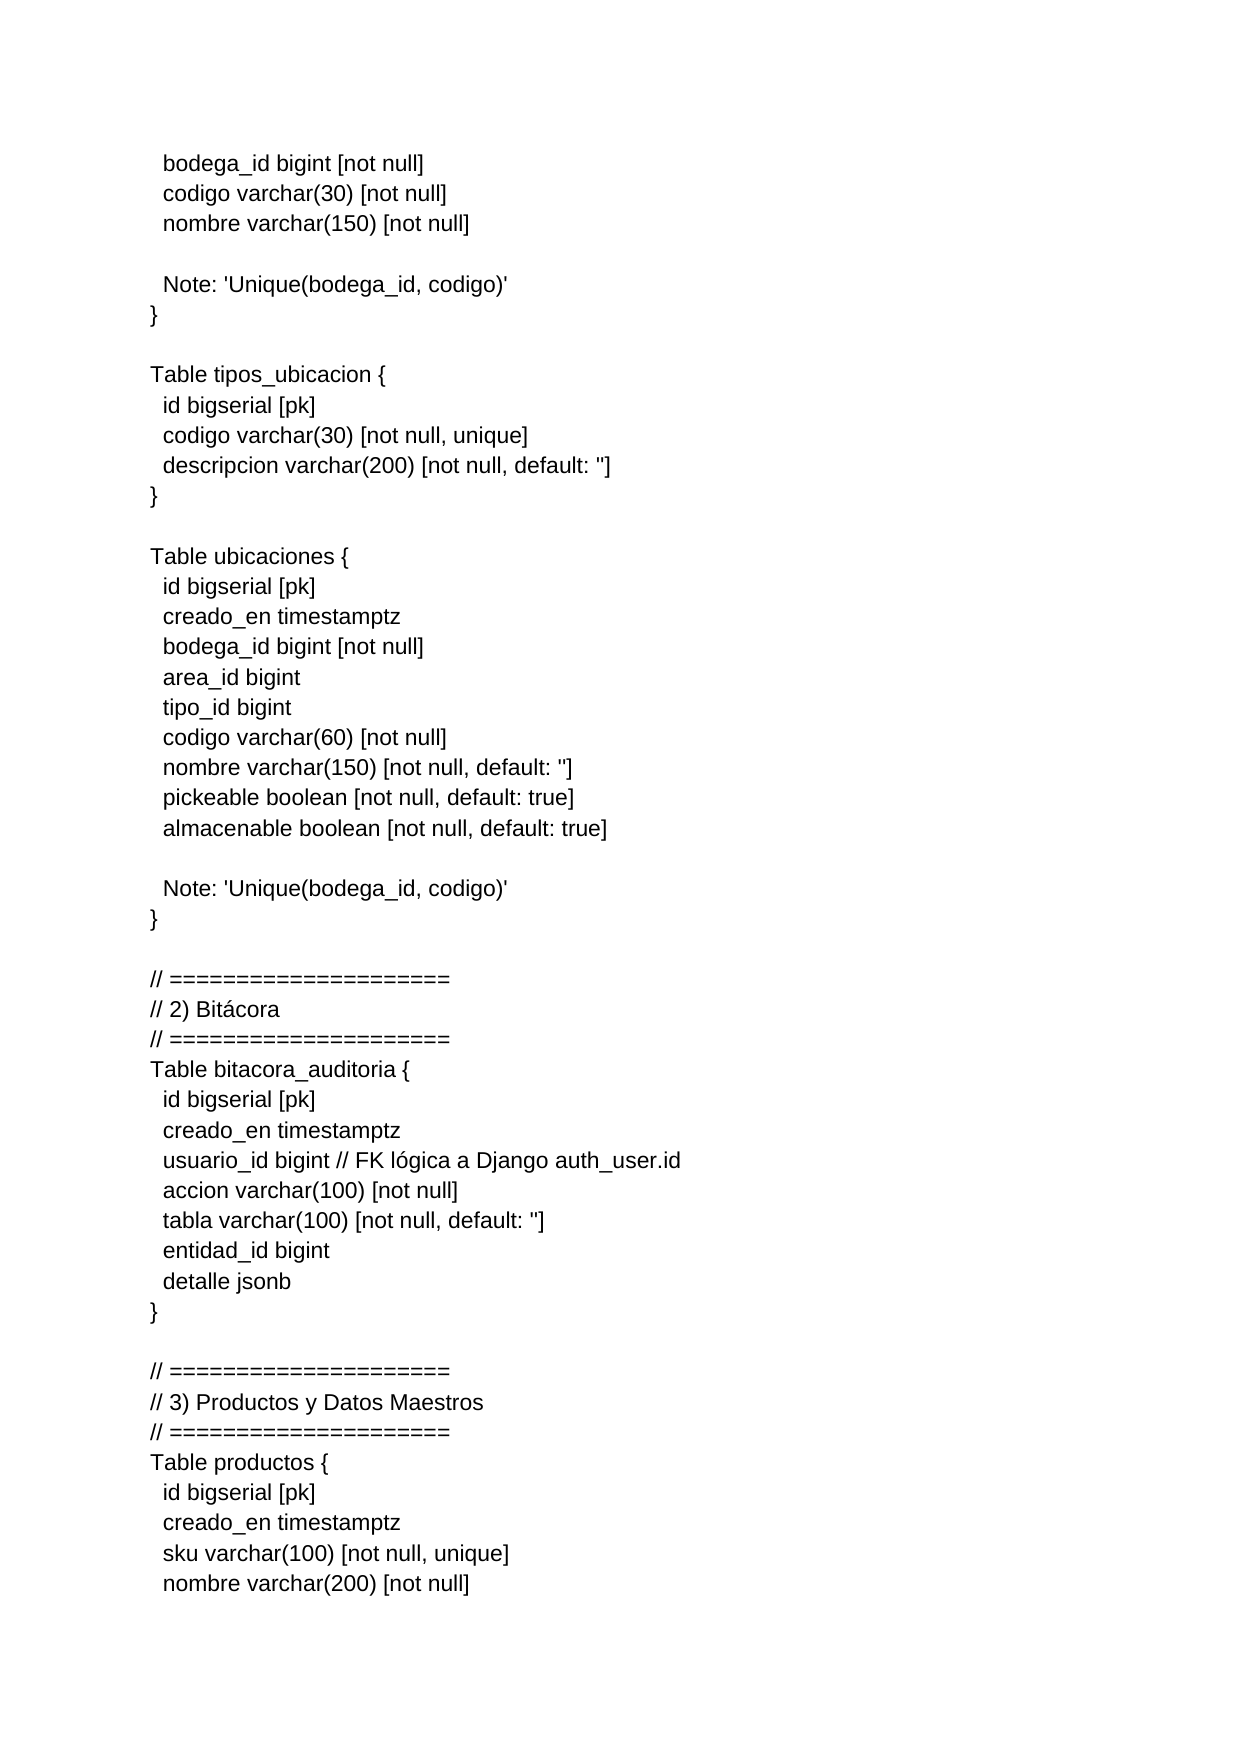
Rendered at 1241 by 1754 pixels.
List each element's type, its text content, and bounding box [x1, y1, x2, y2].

text creado_en timestamptz [150, 1117, 1090, 1143]
text Table ubicaciones { [150, 543, 1090, 569]
text entidad_id bigint [150, 1237, 1090, 1264]
text } [150, 301, 1090, 327]
text // 3) Productos y Datos Maestros [150, 1388, 1090, 1415]
text accion varchar(100) [not null] [150, 1177, 1090, 1203]
text id bigserial [pk] [150, 573, 1090, 599]
text id bigserial [pk] [150, 392, 1090, 418]
text pickeable boolean [not null, default: true] [150, 784, 1090, 811]
text descripcion varchar(200) [not null, default: ''] [150, 452, 1090, 478]
text codigo varchar(30) [not null, unique] [150, 422, 1090, 448]
text creado_en timestamptz [150, 1509, 1090, 1536]
text Note: 'Unique(bodega_id, codigo)' [150, 271, 1090, 297]
text // ===================== [150, 966, 1090, 992]
text codigo varchar(30) [not null] [150, 180, 1090, 207]
text almacenable boolean [not null, default: true] [150, 814, 1090, 841]
text creado_en timestamptz [150, 603, 1090, 629]
text nombre varchar(200) [not null] [150, 1570, 1090, 1596]
text // 2) Bitácora [150, 996, 1090, 1022]
text nombre varchar(150) [not null] [150, 210, 1090, 237]
text } [150, 1298, 1090, 1324]
text Table tipos_ubicacion { [150, 361, 1090, 388]
text Table productos { [150, 1449, 1090, 1475]
text area_id bigint [150, 663, 1090, 690]
text bodega_id bigint [not null] [150, 633, 1090, 660]
text detalle jsonb [150, 1268, 1090, 1294]
text Note: 'Unique(bodega_id, codigo)' [150, 875, 1090, 901]
text // ===================== [150, 1419, 1090, 1445]
text nombre varchar(150) [not null, default: ''] [150, 754, 1090, 781]
text id bigserial [pk] [150, 1479, 1090, 1506]
text } [150, 905, 1090, 932]
text id bigserial [pk] [150, 1086, 1090, 1113]
text bodega_id bigint [not null] [150, 150, 1090, 176]
text sku varchar(100) [not null, unique] [150, 1539, 1090, 1566]
text Table bitacora_auditoria { [150, 1056, 1090, 1083]
text // ===================== [150, 1358, 1090, 1385]
text // ===================== [150, 1026, 1090, 1052]
text codigo varchar(60) [not null] [150, 724, 1090, 750]
text tipo_id bigint [150, 694, 1090, 720]
text tabla varchar(100) [not null, default: ''] [150, 1207, 1090, 1234]
text } [150, 482, 1090, 509]
text usuario_id bigint // FK lógica a Django auth_user.id [150, 1147, 1090, 1173]
